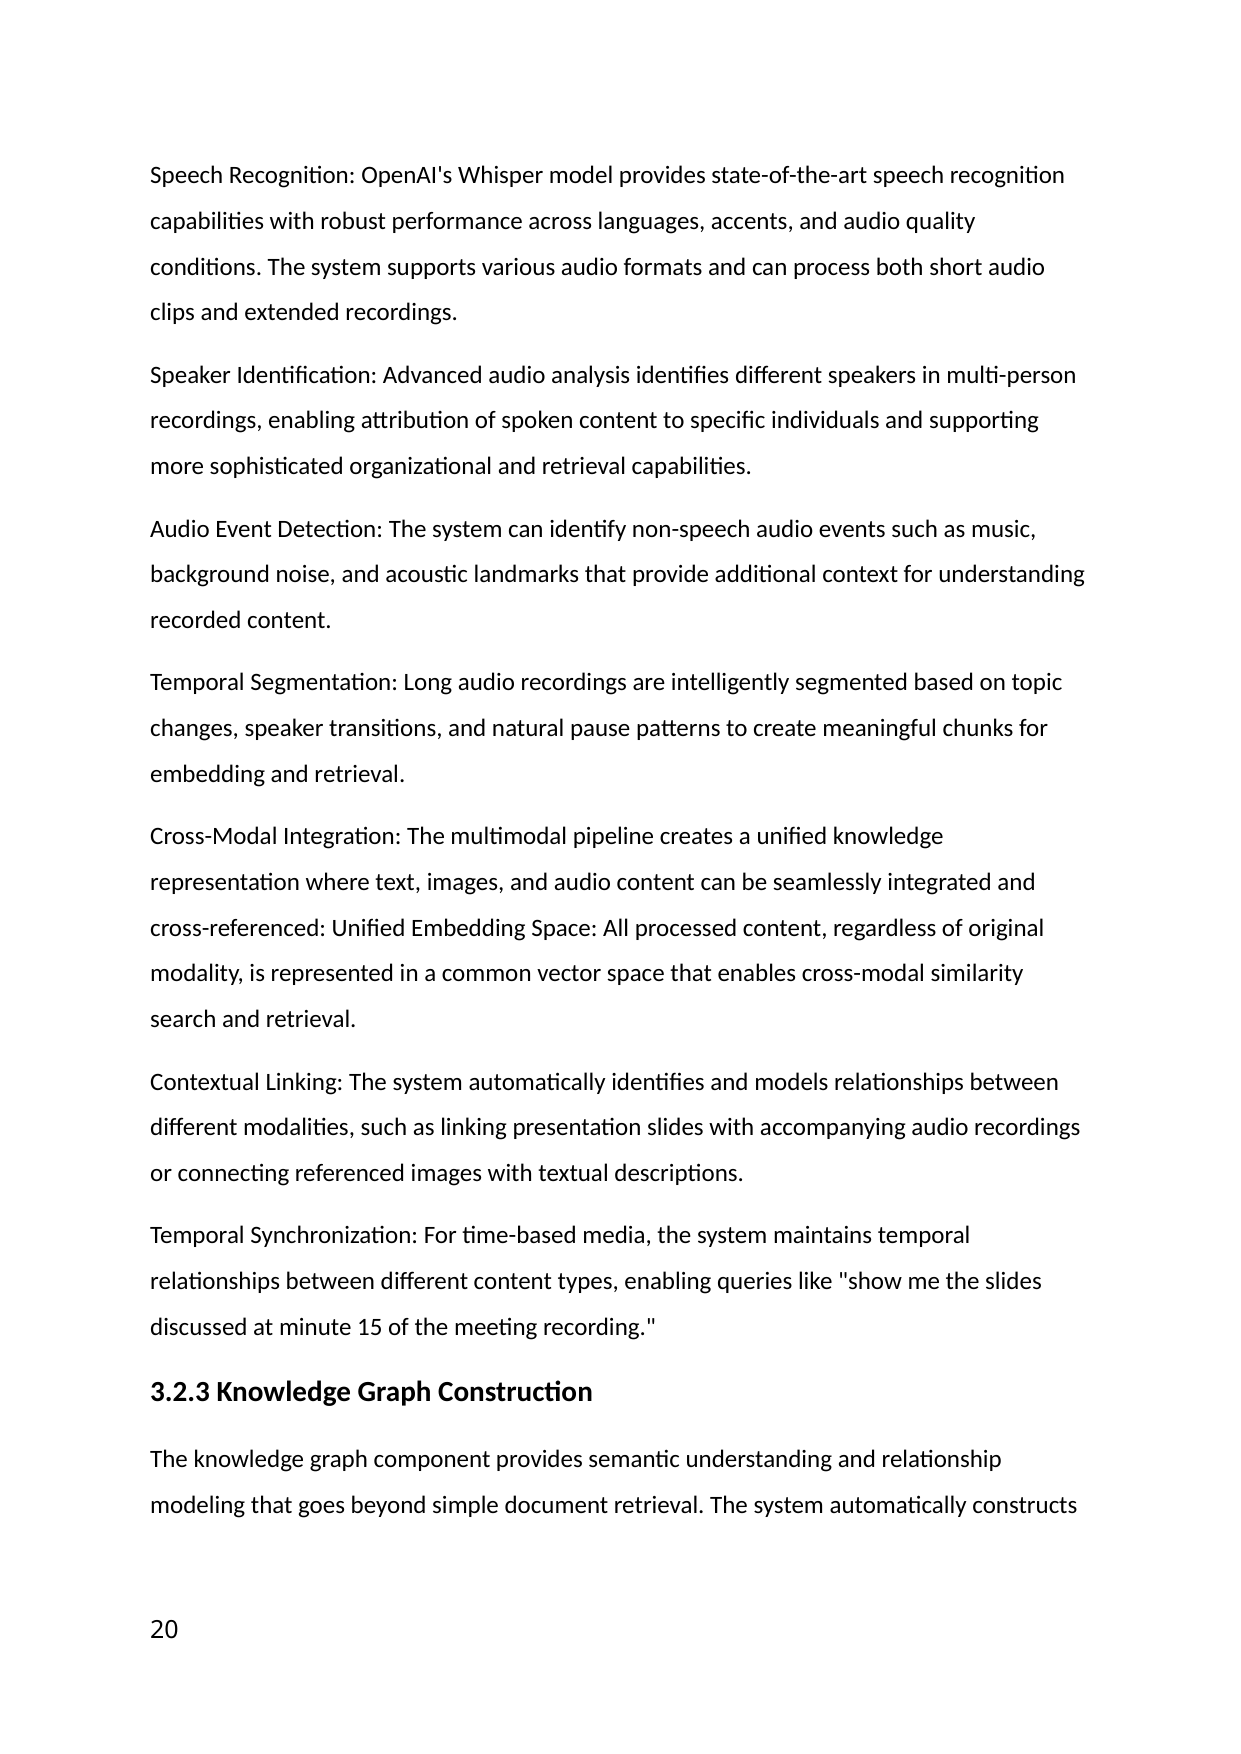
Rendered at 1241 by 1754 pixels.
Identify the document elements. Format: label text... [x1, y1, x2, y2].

text Temporal Segmentation: Long audio recordings are intelligently segmented based on topic changes, speaker transitions, and natural pause patterns to create meaningful chunks for embedding and retrieval. [150, 667, 1090, 788]
text Cross-Modal Integration: The multimodal pipeline creates a unified knowledge representation where text, images, and audio content can be seamlessly integrated and cross-referenced: Unified Embedding Space: All processed content, regardless of original modality, is represented in a common vector space that enables cross-modal similarity search and retrieval. [150, 820, 1090, 1034]
text Speech Recognition: OpenAI's Whisper model provides state-of-the-art speech recognition capabilities with robust performance across languages, accents, and audio quality conditions. The system supports various audio formats and can process both short audio clips and extended recordings. [150, 159, 1090, 327]
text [150, 1443, 1090, 1520]
text 3.2.3 Knowledge Graph Construction [150, 1373, 1090, 1409]
text Audio Event Detection: The system can identify non-speech audio events such as music, background noise, and acoustic landmarks that provide additional context for understanding recorded content. [150, 513, 1090, 635]
text Contextual Linking: The system automatically identifies and models relationships between different modalities, such as linking presentation slides with accompanying audio recordings or connecting referenced images with textual descriptions. [150, 1066, 1090, 1188]
text Temporal Synchronization: For time-based media, the system maintains temporal relationships between different content types, enabling queries like "show me the slides discussed at minute 15 of the meeting recording." [150, 1219, 1090, 1342]
text Speaker Identification: Advanced audio analysis identifies different speakers in multi-person recordings, enabling attribution of spoken content to specific individuals and supporting more sophisticated organizational and retrieval capabilities. [150, 359, 1090, 481]
